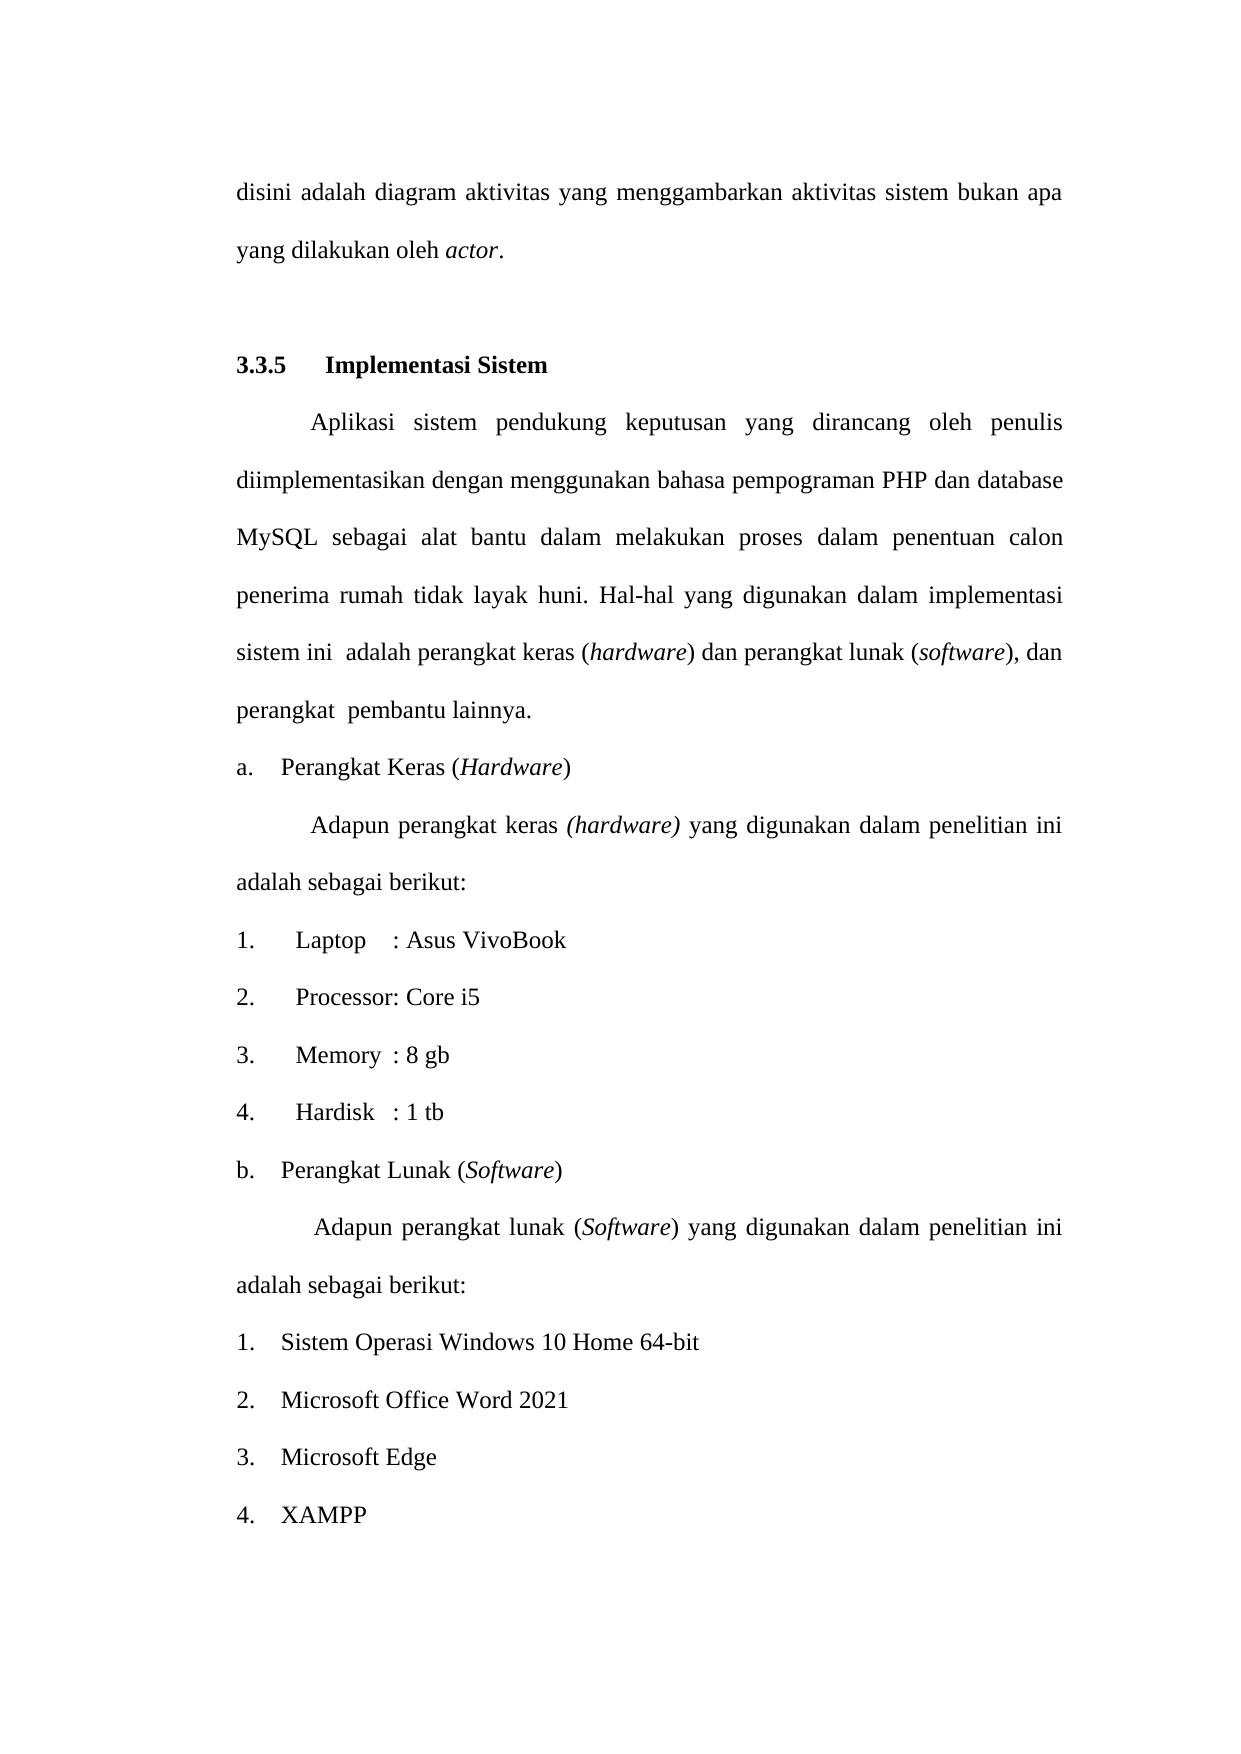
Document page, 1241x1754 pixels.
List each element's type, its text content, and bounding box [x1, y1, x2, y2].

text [236, 177, 1063, 263]
list Laptop : Asus VivoBook [236, 925, 1063, 953]
list Perangkat Keras (Hardware) [236, 752, 1063, 781]
list Memory : 8 gb [236, 1040, 1063, 1068]
list Implementasi Sistem [236, 350, 1063, 378]
text Adapun perangkat keras (hardware) yang digunakan dalam penelitian ini adalah sebagai berikut: [236, 810, 1063, 896]
list XAMPP [236, 1500, 1063, 1528]
list Microsoft Edge [236, 1442, 1063, 1471]
list Sistem Operasi Windows 10 Home 64-bit [236, 1327, 1063, 1356]
list Hardisk : 1 tb [236, 1097, 1063, 1126]
text Adapun perangkat lunak (Software) yang digunakan dalam penelitian ini adalah sebagai berikut: [236, 1212, 1063, 1298]
text Aplikasi sistem pendukung keputusan yang dirancang oleh penulis diimplementasikan dengan menggunakan bahasa pempograman PHP dan database MySQL sebagai alat bantu dalam melakukan proses dalam penentuan calon penerima rumah tidak layak huni. Hal-hal yang digunakan dalam implementasi sistem ini adalah perangkat keras (hardware) dan perangkat lunak (software), dan perangkat pembantu lainnya. [236, 407, 1063, 723]
list Microsoft Office Word 2021 [236, 1385, 1063, 1413]
list Processor: Core i5 [236, 982, 1063, 1011]
list Perangkat Lunak (Software) [236, 1155, 1063, 1183]
